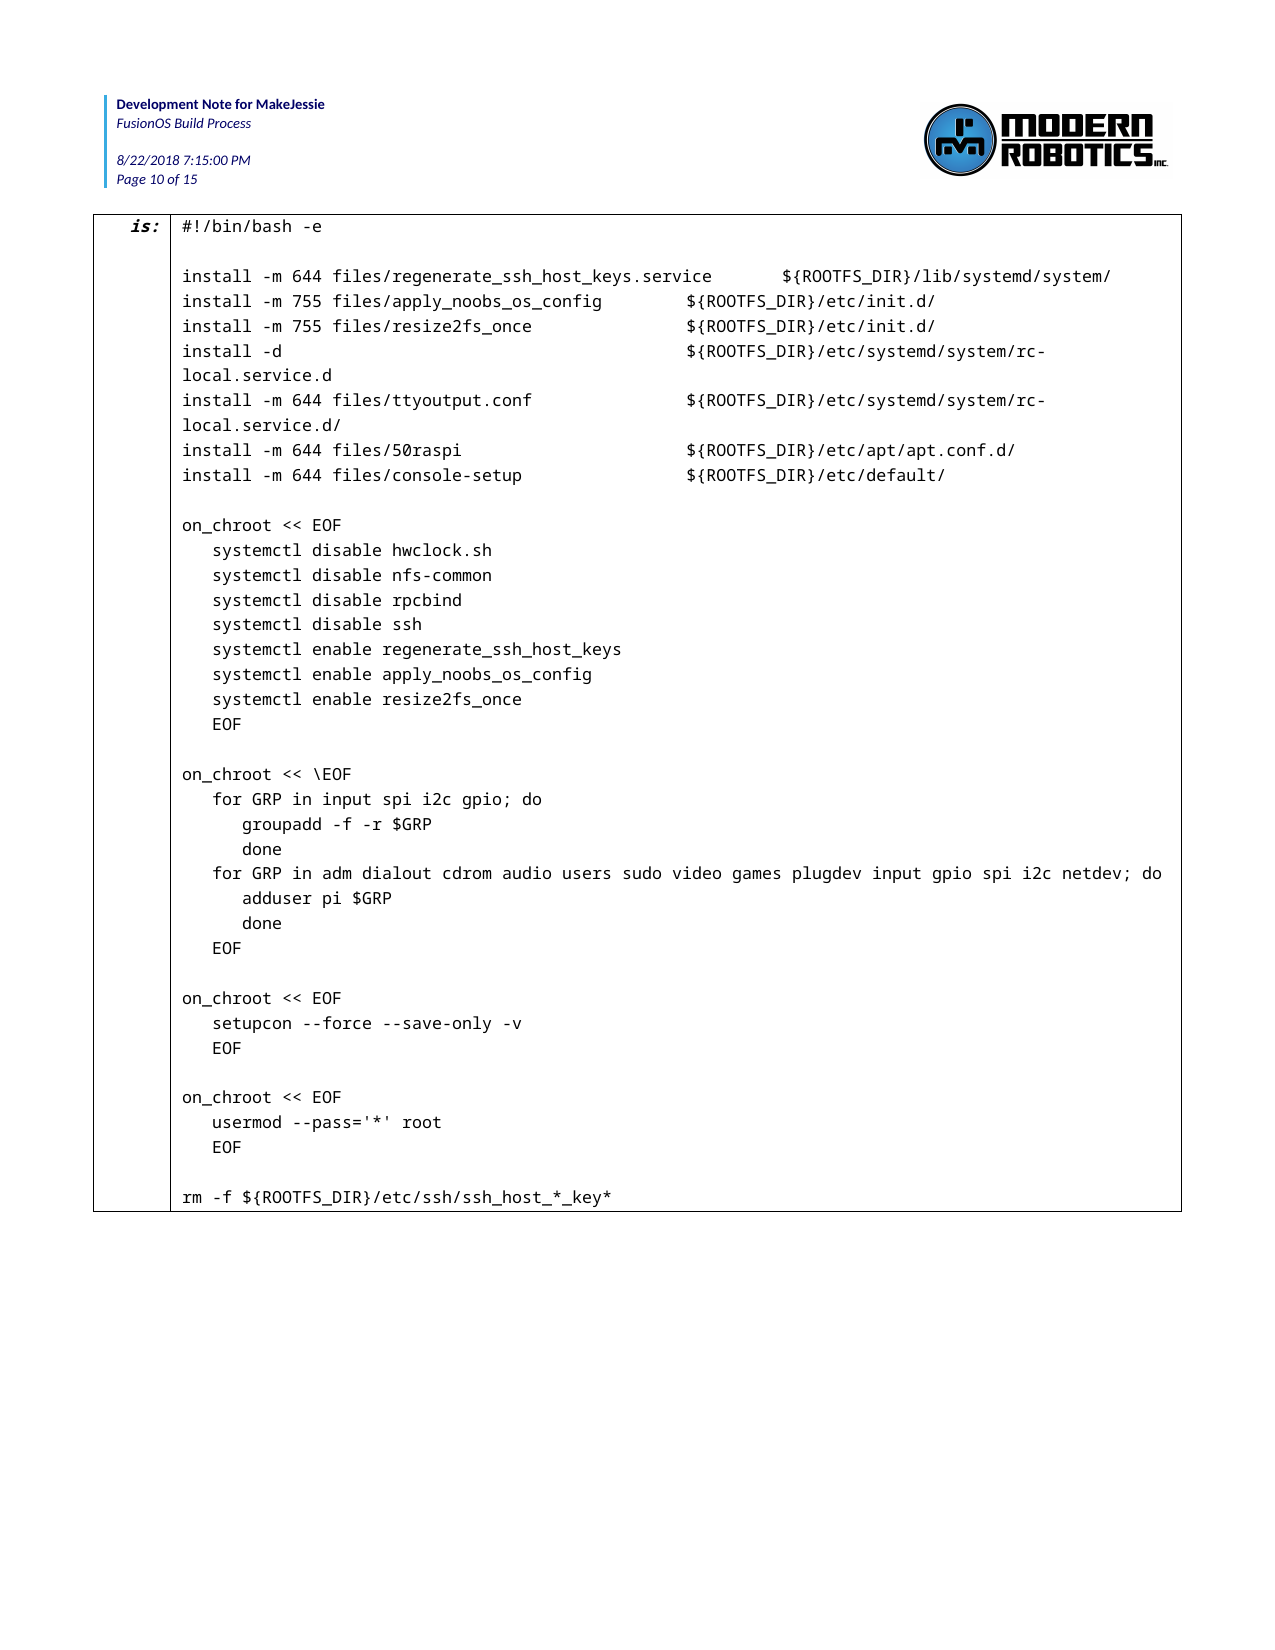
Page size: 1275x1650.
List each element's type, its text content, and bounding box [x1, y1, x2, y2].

picture [919, 102, 1173, 179]
table_cell is: [94, 215, 170, 1211]
